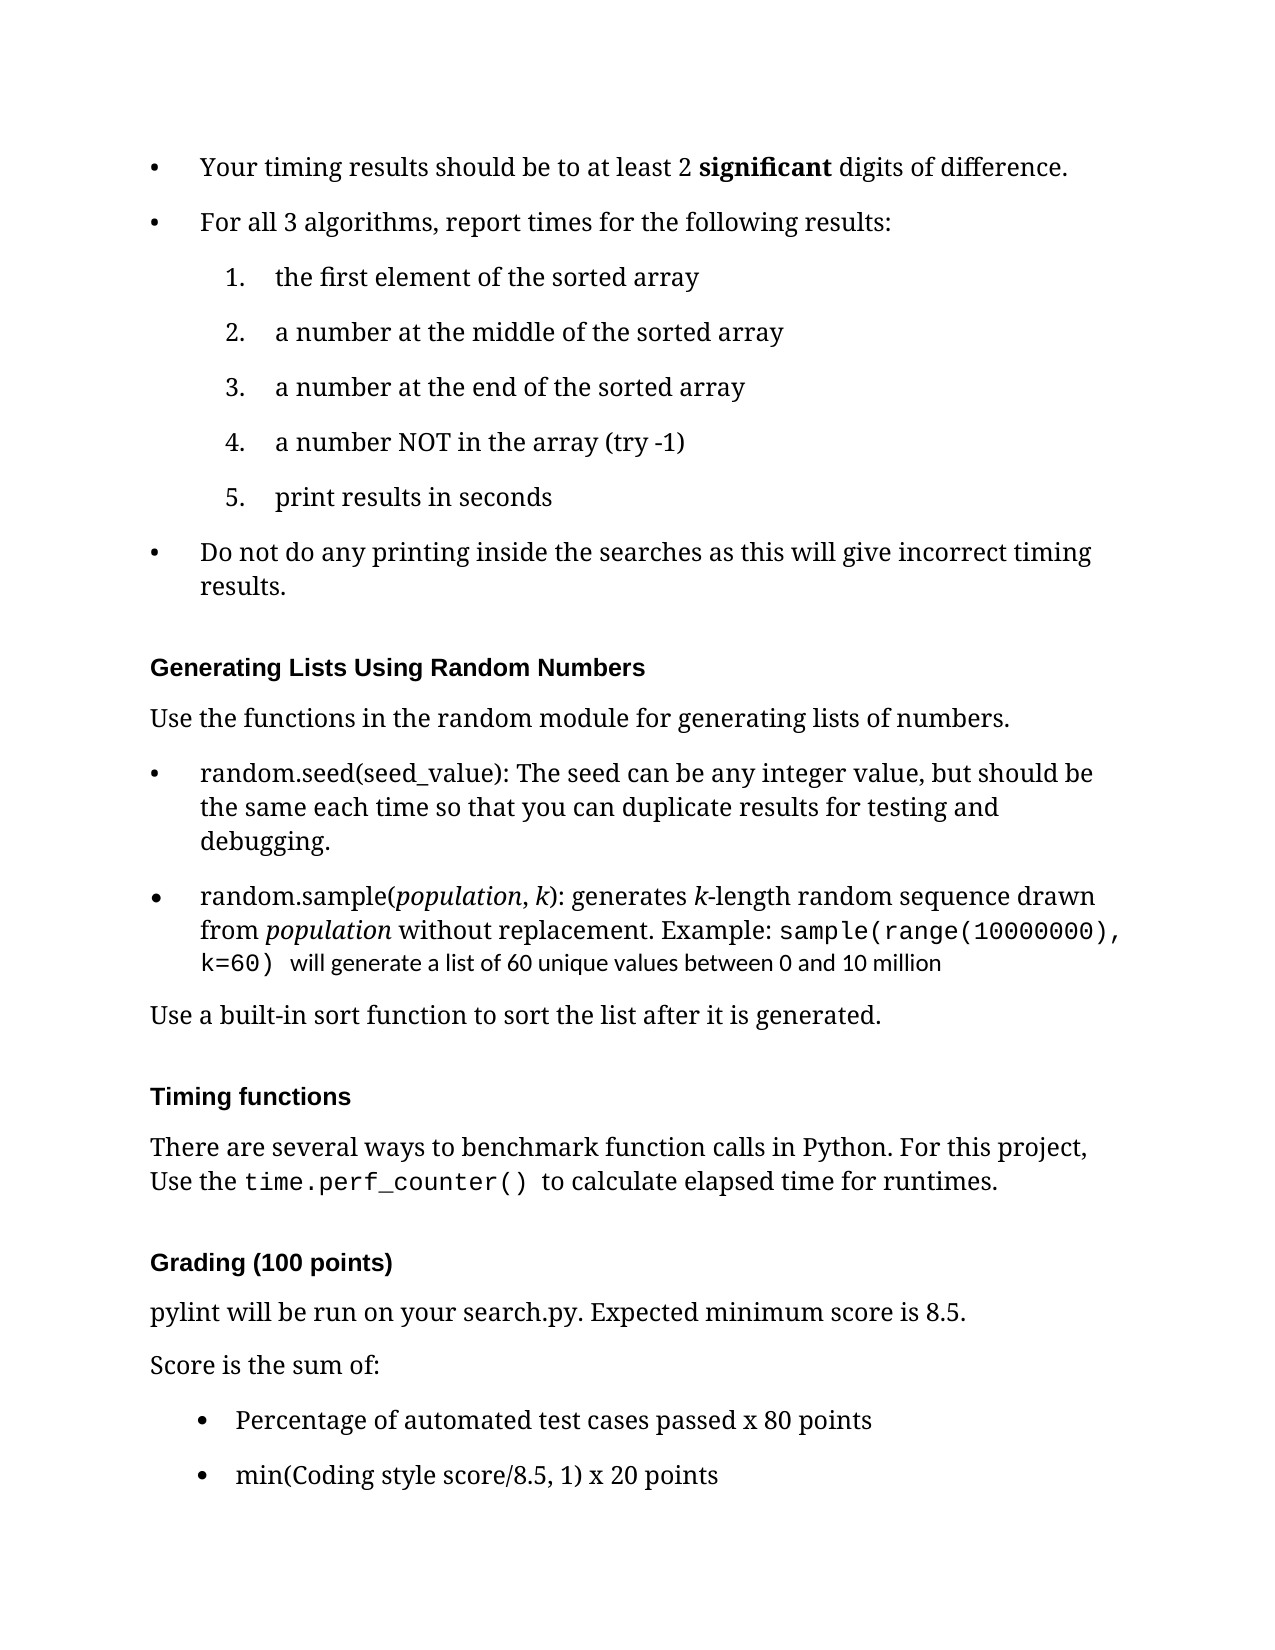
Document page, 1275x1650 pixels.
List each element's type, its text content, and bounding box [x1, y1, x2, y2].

list min(Coding style score/8.5, 1) x 20 points [198, 1458, 1125, 1492]
list Do not do any printing inside the searches as this will give incorrect timing results. [150, 535, 1125, 603]
text pylint will be run on your search.py. Expected minimum score is 8.5. [150, 1295, 1125, 1329]
text Use a built-in sort function to sort the list after it is generated. [150, 998, 1125, 1032]
text Use the functions in the random module for generating lists of numbers. [150, 701, 1125, 735]
list random.sample(population, k): generates k-length random sequence drawn from population without replacement. Example: sample(range(10000000), k=60) will generate a list of 60 unique values between 0 and 10 million [150, 879, 1125, 979]
subtitle Grading (100 points) [150, 1247, 1125, 1276]
list the first element of the sorted array [225, 260, 1125, 294]
list random.seed(seed_value): The seed can be any integer value, but should be the same each time so that you can duplicate results for testing and debugging. [150, 756, 1125, 858]
list For all 3 algorithms, report times for the following results: [150, 205, 1125, 239]
list a number NOT in the array (try -1) [225, 425, 1125, 459]
subtitle Timing functions [150, 1082, 1125, 1110]
list print results in seconds [225, 480, 1125, 514]
list a number at the middle of the sorted array [225, 315, 1125, 349]
text Score is the sum of: [150, 1348, 1125, 1382]
list a number at the end of the sorted array [225, 370, 1125, 404]
list Percentage of automated test cases passed x 80 points [198, 1403, 1125, 1437]
subtitle Generating Lists Using Random Numbers [150, 653, 1125, 682]
list Your timing results should be to at least 2 significant digits of difference. [150, 150, 1125, 184]
text There are several ways to benchmark function calls in Python. For this project, Use the time.perf_counter() to calculate elapsed time for runtimes. [150, 1129, 1125, 1197]
